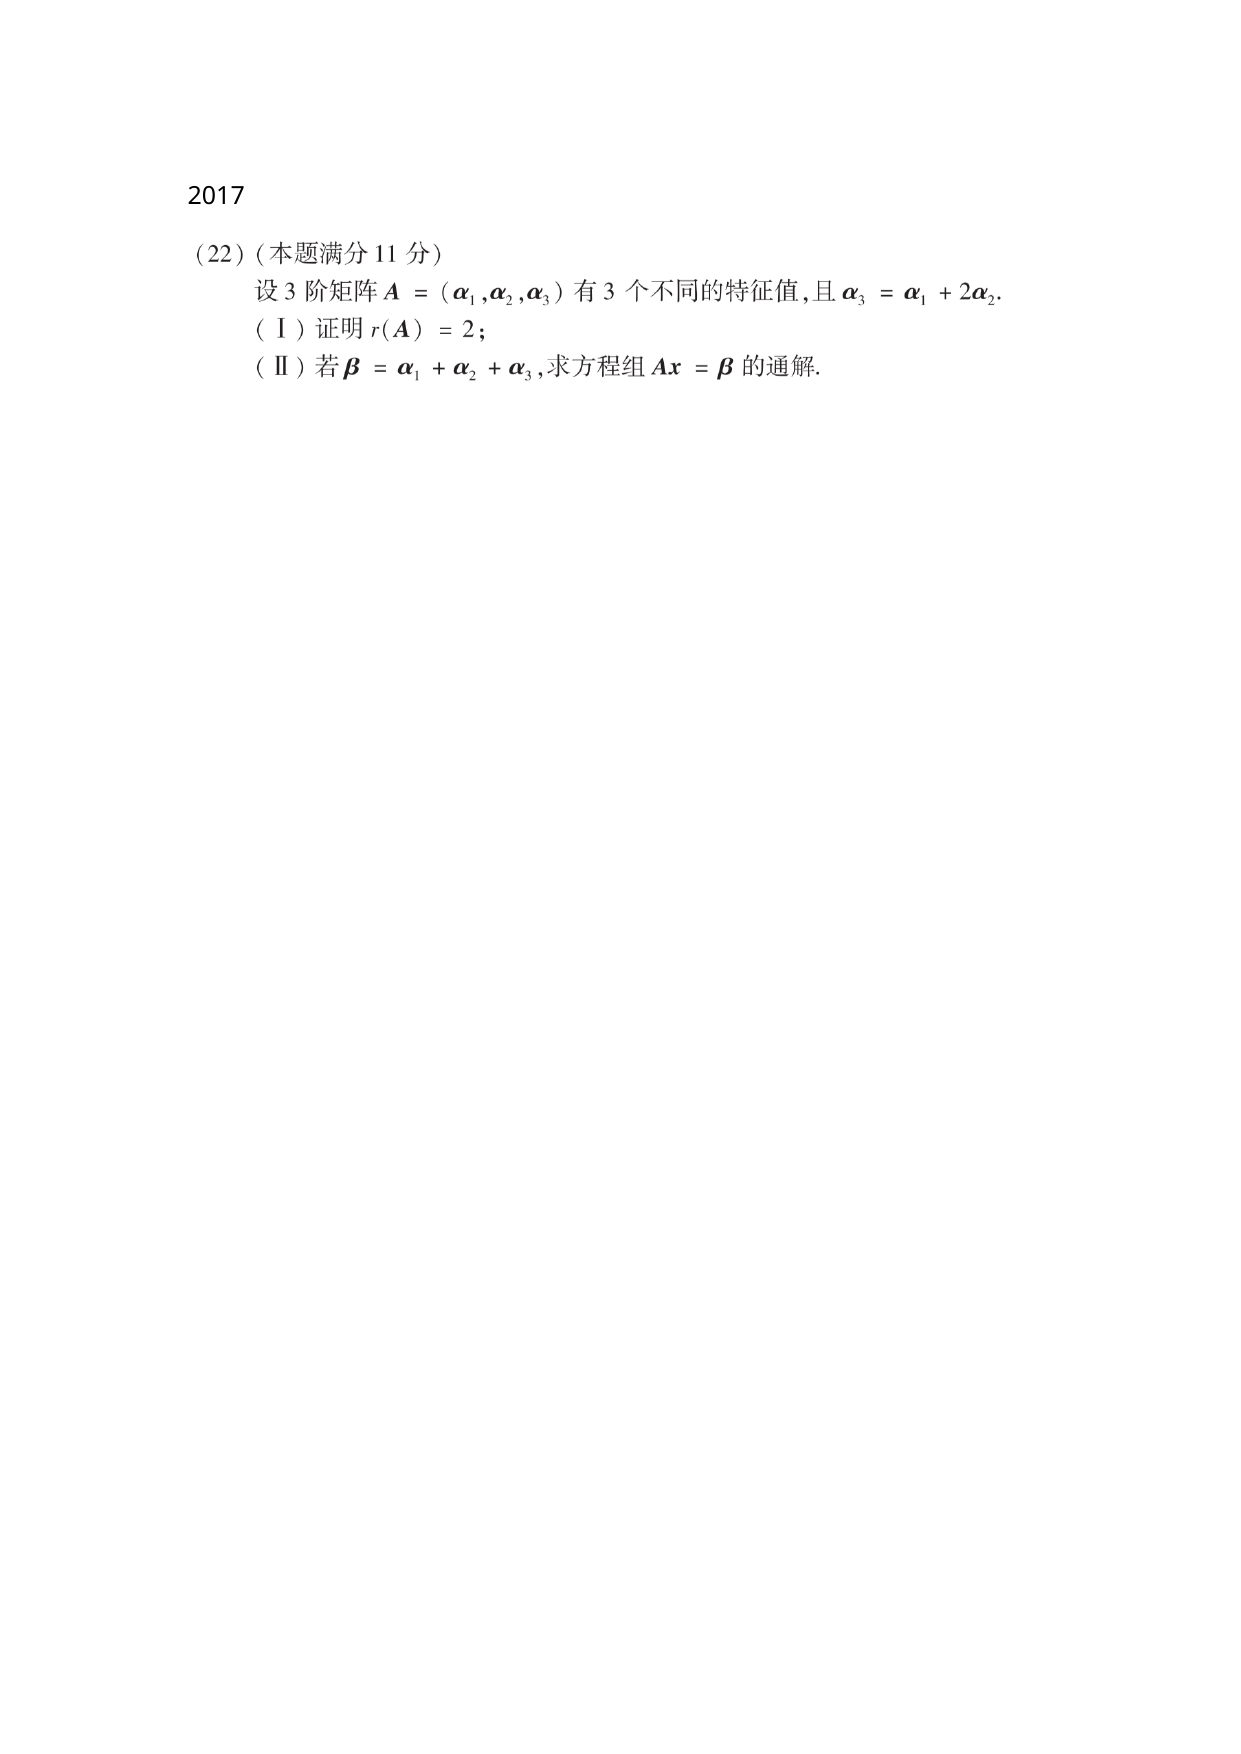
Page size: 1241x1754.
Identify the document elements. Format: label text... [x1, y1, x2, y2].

text 2017 [187, 162, 1053, 227]
picture [187, 227, 1053, 412]
